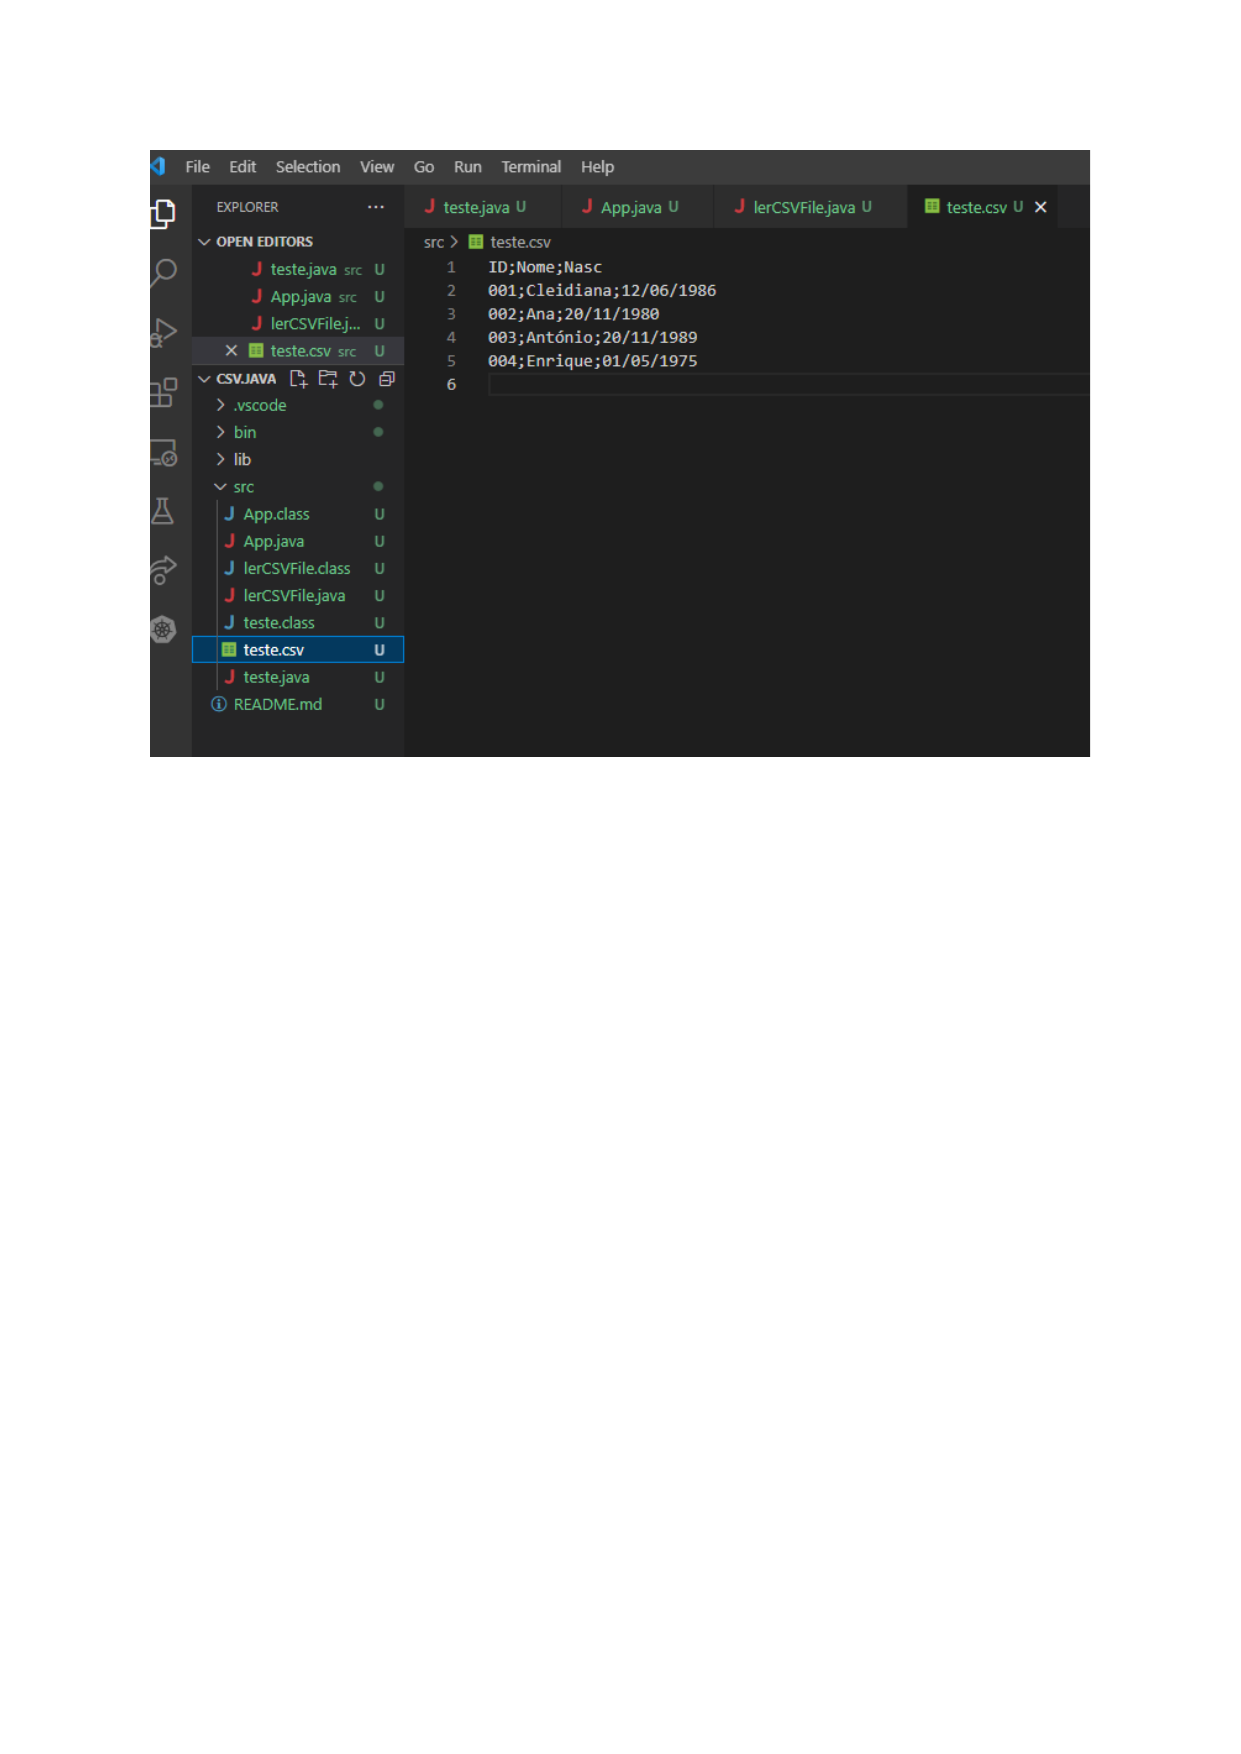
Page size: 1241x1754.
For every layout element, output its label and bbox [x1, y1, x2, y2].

picture [150, 150, 1091, 757]
